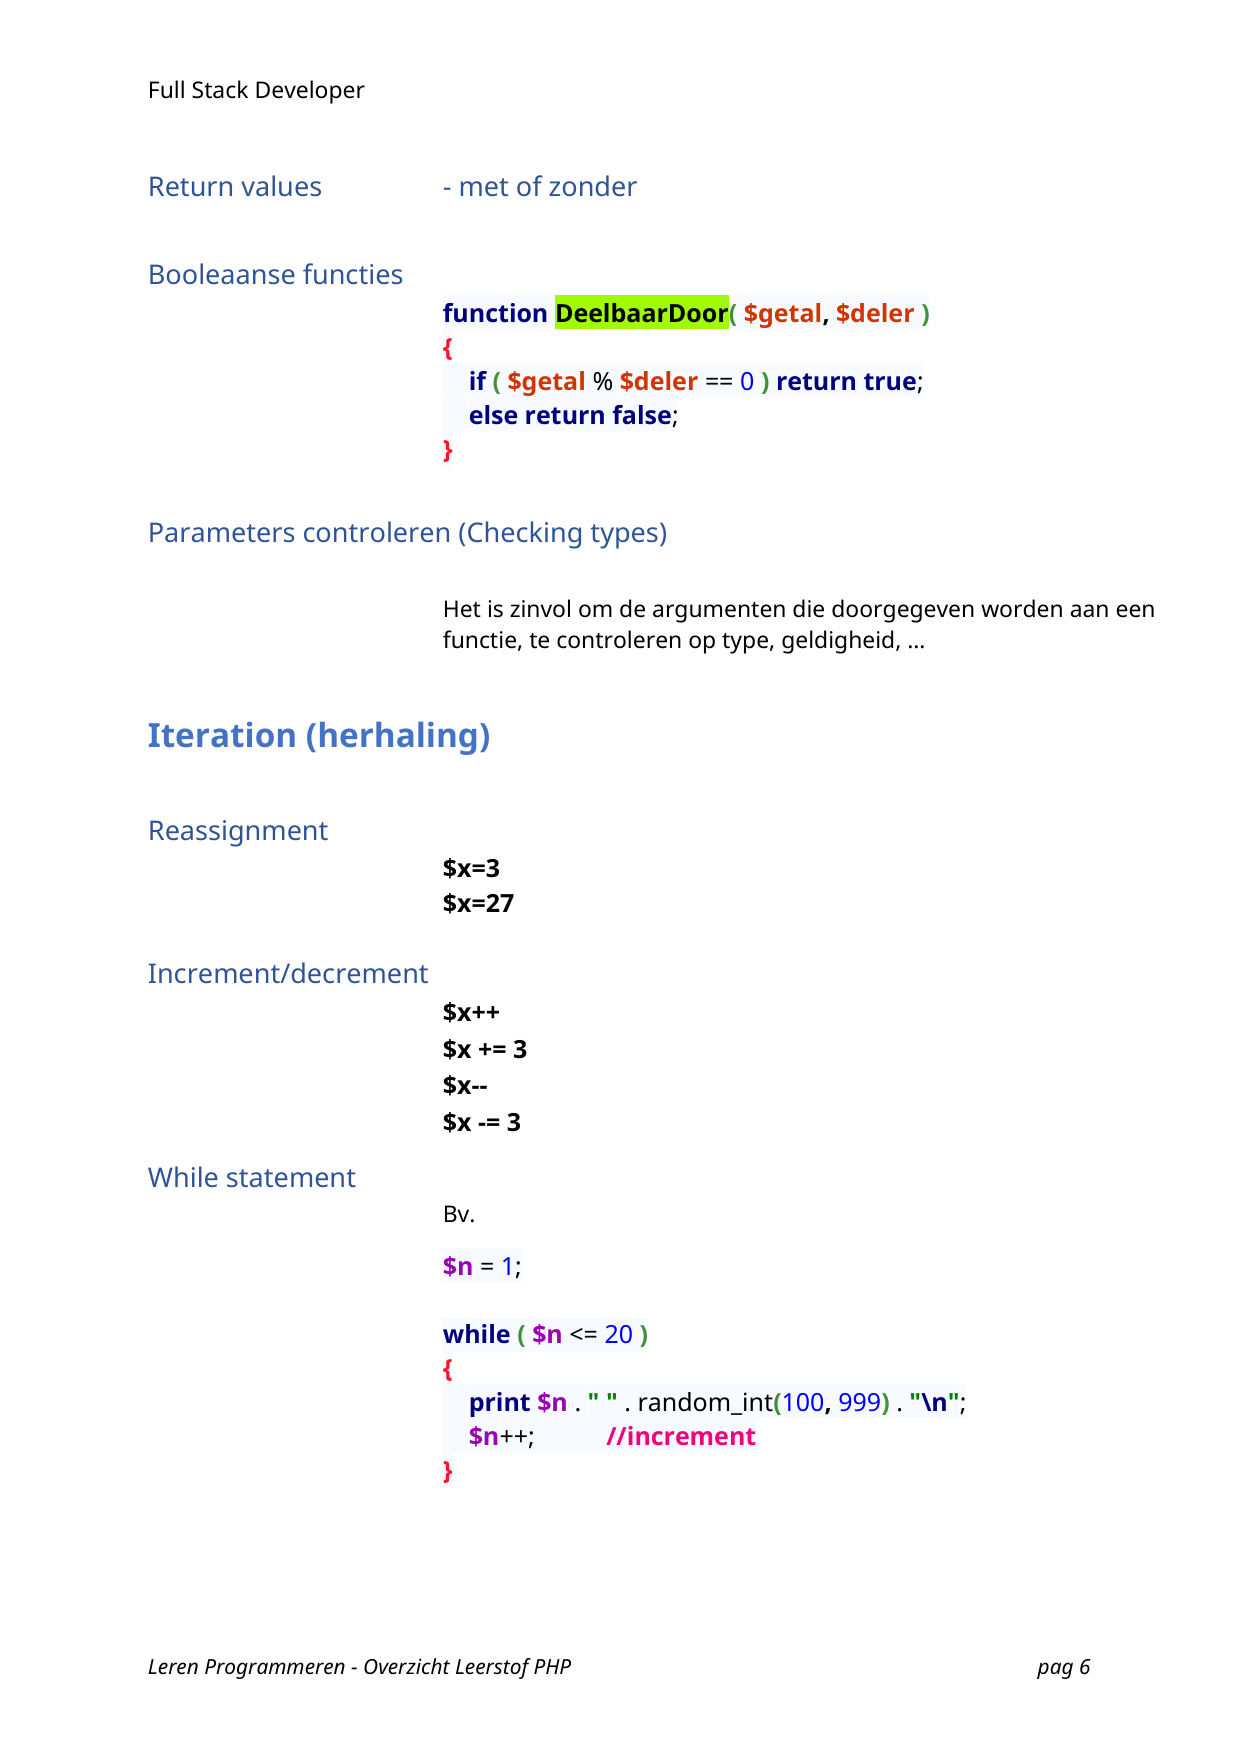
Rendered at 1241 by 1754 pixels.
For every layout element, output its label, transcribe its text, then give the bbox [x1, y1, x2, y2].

subtitle Return values - met of zonder [148, 167, 1167, 204]
text function DeelbaarDoor( $getal, $deler ) { if ( $getal % $deler == 0 ) return true; else return false; } [443, 295, 1167, 466]
subtitle Iteration (herhaling) [148, 712, 1167, 757]
text $n = 1; while ( $n <= 20 ) { print $n . " " . random_int(100, 999) . "\n"; $n++; //increment } [443, 1248, 1167, 1487]
subtitle Reassignment [148, 811, 1167, 848]
text Bv. [443, 1198, 1167, 1229]
text Het is zinvol om de argumenten die doorgegeven worden aan een functie, te controleren op type, geldigheid, … [443, 593, 1167, 656]
subtitle While statement [148, 1158, 1167, 1195]
subtitle Parameters controleren (Checking types) [148, 514, 1167, 590]
subtitle Increment/decrement [148, 955, 1167, 992]
text $x=3 [148, 851, 1167, 885]
subtitle Booleaanse functies [148, 255, 1167, 292]
text $x++ $x += 3 $x-- $x -= 3 [443, 994, 1167, 1139]
text $x=27 [148, 885, 1167, 919]
